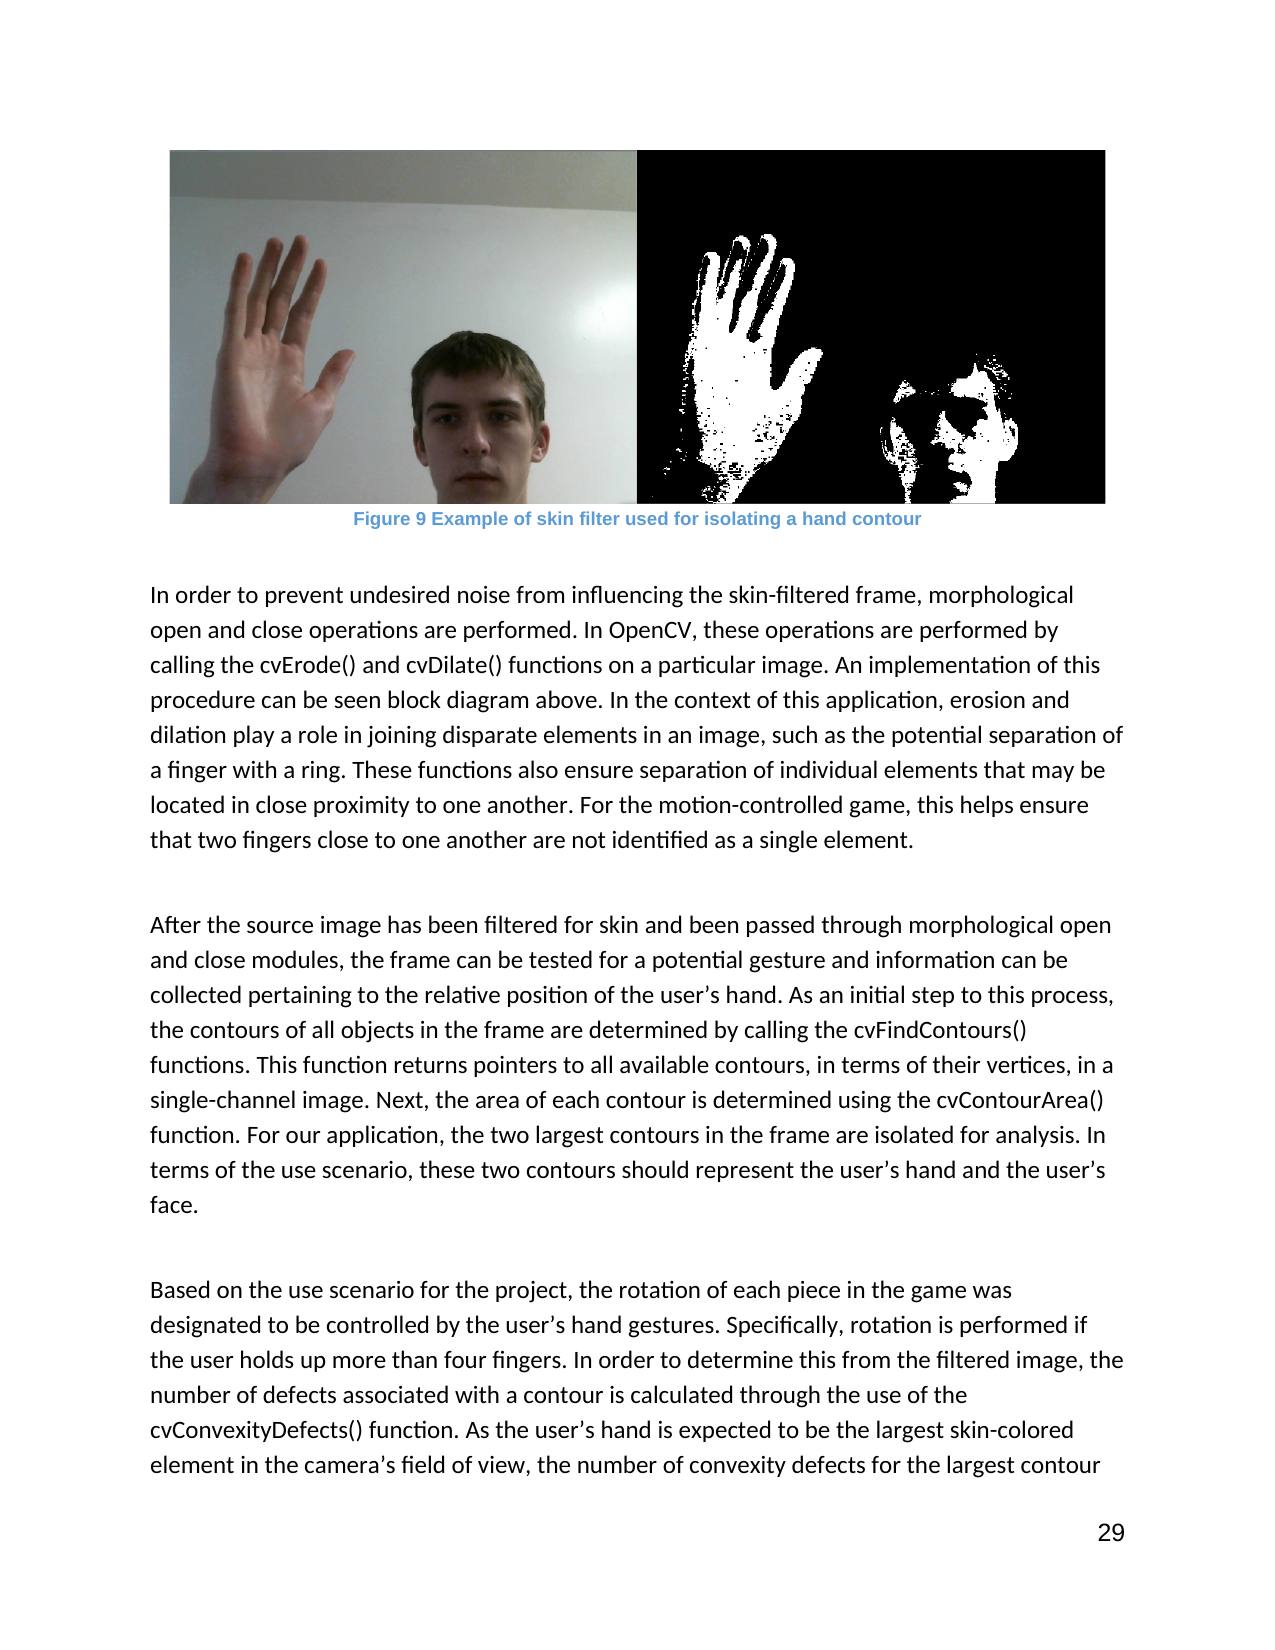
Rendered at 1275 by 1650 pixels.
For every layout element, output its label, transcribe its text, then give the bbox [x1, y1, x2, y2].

text Figure 9 Example of skin filter used for isolating a hand contour [150, 507, 1125, 529]
picture [169, 150, 1106, 504]
text After the source image has been filtered for skin and been passed through morphological open and close modules, the frame can be tested for a potential gesture and information can be collected pertaining to the relative position of the user’s hand. As an initial step to this process, the contours of all objects in the frame are determined by calling the cvFindContours() functions. This function returns pointers to all available contours, in terms of their vertices, in a single-channel image. Next, the area of each contour is determined using the cvContourArea() function. For our application, the two largest contours in the frame are isolated for analysis. In terms of the use scenario, these two contours should represent the user’s hand and the user’s face. [150, 909, 1125, 1219]
text In order to prevent undesired noise from influencing the skin-filtered frame, morphological open and close operations are performed. In OpenCV, these operations are performed by calling the cvErode() and cvDilate() functions on a particular image. An implementation of this procedure can be seen block diagram above. In the context of this application, erosion and dilation play a role in joining disparate elements in an image, such as the potential separation of a finger with a ring. These functions also ensure separation of individual elements that may be located in close proximity to one another. For the motion-controlled game, this helps ensure that two fingers close to one another are not identified as a single element. [150, 579, 1125, 854]
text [150, 1274, 1125, 1479]
